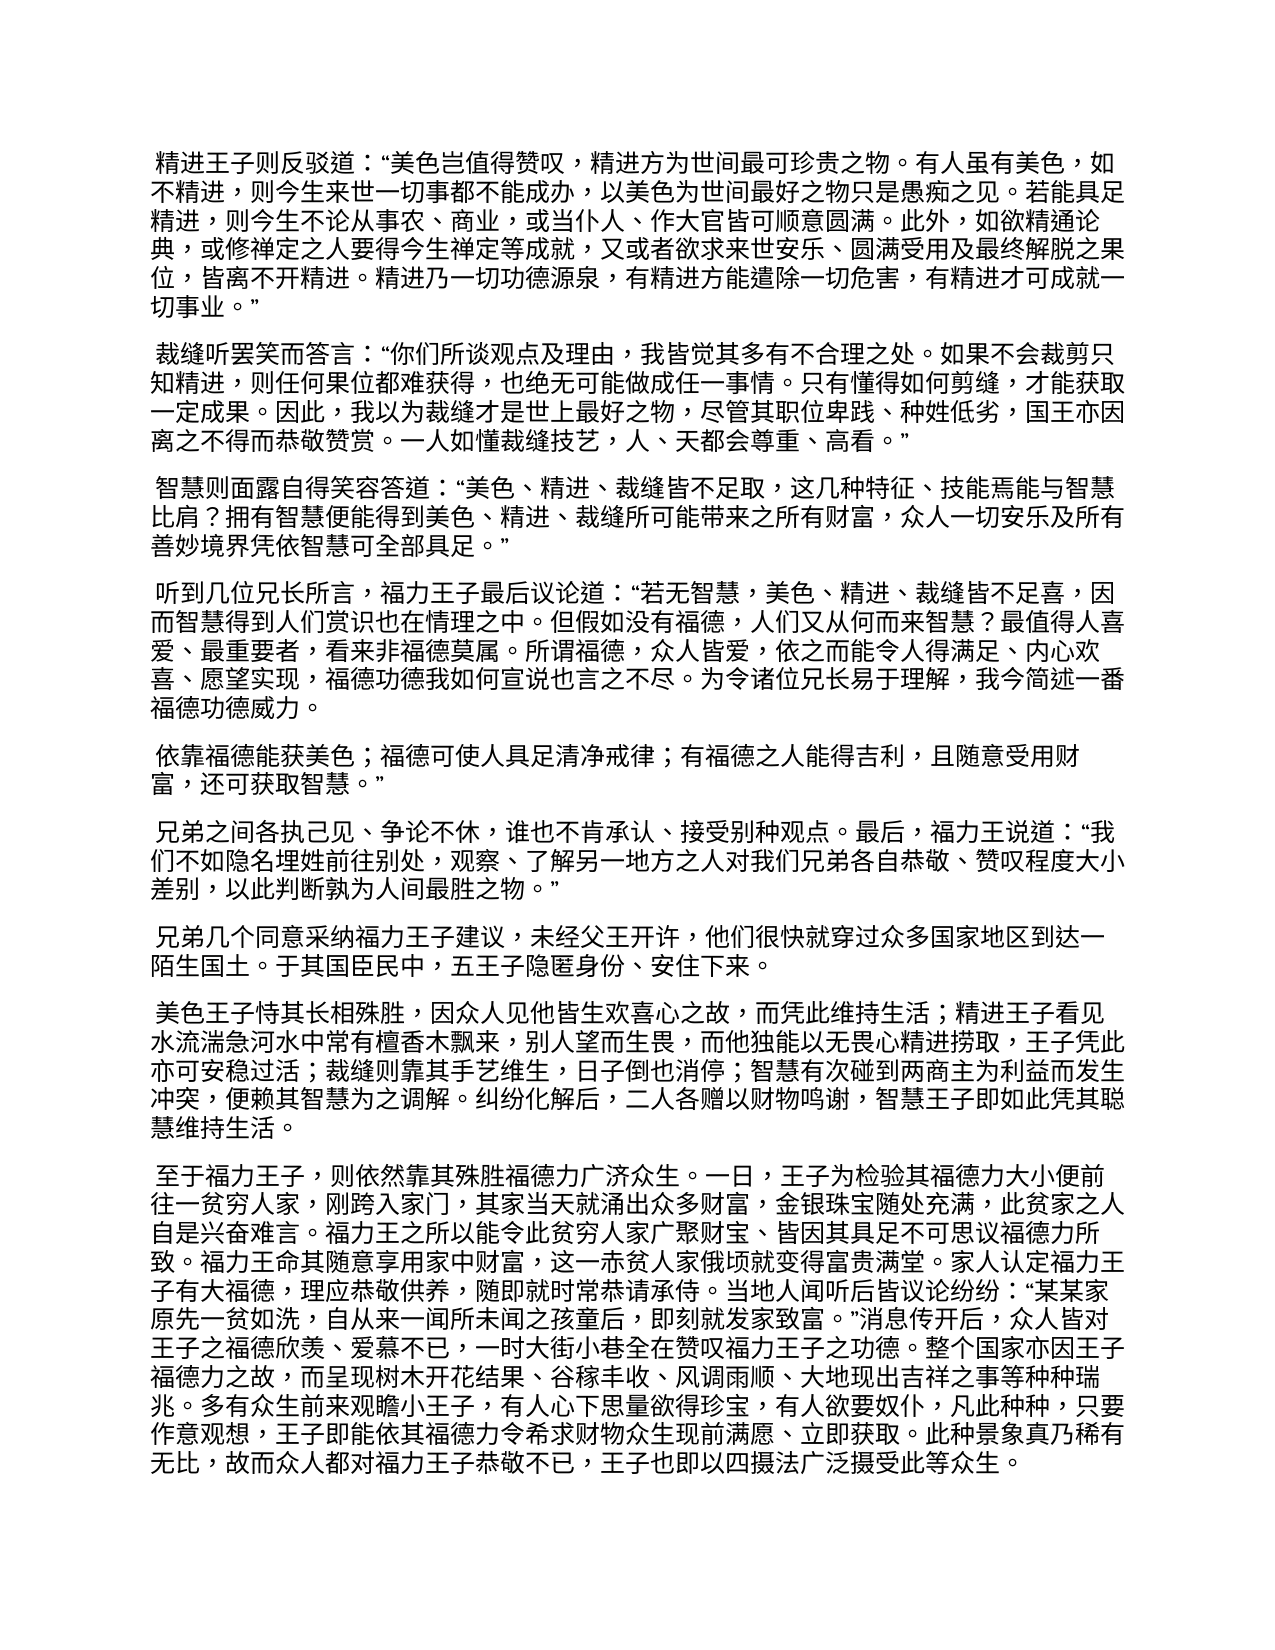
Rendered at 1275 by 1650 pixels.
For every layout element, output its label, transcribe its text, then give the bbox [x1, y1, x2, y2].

text 兄弟几个同意采纳福力王子建议，未经父王开许，他们很快就穿过众多国家地区到达一陌生国土。于其国臣民中，五王子隐匿身份、安住下来。 [150, 924, 1125, 981]
text 依靠福德能获美色；福德可使人具足清净戒律；有福德之人能得吉利，且随意受用财富，还可获取智慧。” [150, 742, 1125, 800]
text 裁缝听罢笑而答言：“你们所谈观点及理由，我皆觉其多有不合理之处。如果不会裁剪只知精进，则任何果位都难获得，也绝无可能做成任一事情。只有懂得如何剪缝，才能获取一定成果。因此，我以为裁缝才是世上最好之物，尽管其职位卑践、种姓低劣，国王亦因离之不得而恭敬赞赏。一人如懂裁缝技艺，人、天都会尊重、高看。” [150, 341, 1125, 456]
text 智慧则面露自得笑容答道：“美色、精进、裁缝皆不足取，这几种特征、技能焉能与智慧比肩？拥有智慧便能得到美色、精进、裁缝所可能带来之所有财富，众人一切安乐及所有善妙境界凭依智慧可全部具足。” [150, 475, 1125, 561]
text 听到几位兄长所言，福力王子最后议论道：“若无智慧，美色、精进、裁缝皆不足喜，因而智慧得到人们赏识也在情理之中。但假如没有福德，人们又从何而来智慧？最值得人喜爱、最重要者，看来非福德莫属。所谓福德，众人皆爱，依之而能令人得满足、内心欢喜、愿望实现，福德功德我如何宣说也言之不尽。为令诸位兄长易于理解，我今简述一番福德功德威力。 [150, 580, 1125, 724]
text 精进王子则反驳道：“美色岂值得赞叹，精进方为世间最可珍贵之物。有人虽有美色，如不精进，则今生来世一切事都不能成办，以美色为世间最好之物只是愚痴之见。若能具足精进，则今生不论从事农、商业，或当仆人、作大官皆可顺意圆满。此外，如欲精通论典，或修禅定之人要得今生禅定等成就，又或者欲求来世安乐、圆满受用及最终解脱之果位，皆离不开精进。精进乃一切功德源泉，有精进方能遣除一切危害，有精进才可成就一切事业。” [150, 150, 1125, 322]
text 至于福力王子，则依然靠其殊胜福德力广济众生。一日，王子为检验其福德力大小便前往一贫穷人家，刚跨入家门，其家当天就涌出众多财富，金银珠宝随处充满，此贫家之人自是兴奋难言。福力王之所以能令此贫穷人家广聚财宝、皆因其具足不可思议福德力所致。福力王命其随意享用家中财富，这一赤贫人家俄顷就变得富贵满堂。家人认定福力王子有大福德，理应恭敬供养，随即就时常恭请承侍。当地人闻听后皆议论纷纷：“某某家原先一贫如洗，自从来一闻所未闻之孩童后，即刻就发家致富。”消息传开后，众人皆对王子之福德欣羡、爱慕不已，一时大街小巷全在赞叹福力王子之功德。整个国家亦因王子福德力之故，而呈现树木开花结果、谷稼丰收、风调雨顺、大地现出吉祥之事等种种瑞兆。多有众生前来观瞻小王子，有人心下思量欲得珍宝，有人欲要奴仆，凡此种种，只要作意观想，王子即能依其福德力令希求财物众生现前满愿、立即获取。此种景象真乃稀有无比，故而众人都对福力王子恭敬不已，王子也即以四摄法广泛摄受此等众生。 [150, 1162, 1125, 1479]
text 兄弟之间各执己见、争论不休，谁也不肯承认、接受别种观点。最后，福力王说道：“我们不如隐名埋姓前往别处，观察、了解另一地方之人对我们兄弟各自恭敬、赞叹程度大小差别，以此判断孰为人间最胜之物。” [150, 819, 1125, 905]
text 美色王子恃其长相殊胜，因众人见他皆生欢喜心之故，而凭此维持生活；精进王子看见水流湍急河水中常有檀香木飘来，别人望而生畏，而他独能以无畏心精进捞取，王子凭此亦可安稳过活；裁缝则靠其手艺维生，日子倒也消停；智慧有次碰到两商主为利益而发生冲突，便赖其智慧为之调解。纠纷化解后，二人各赠以财物鸣谢，智慧王子即如此凭其聪慧维持生活。 [150, 1000, 1125, 1144]
